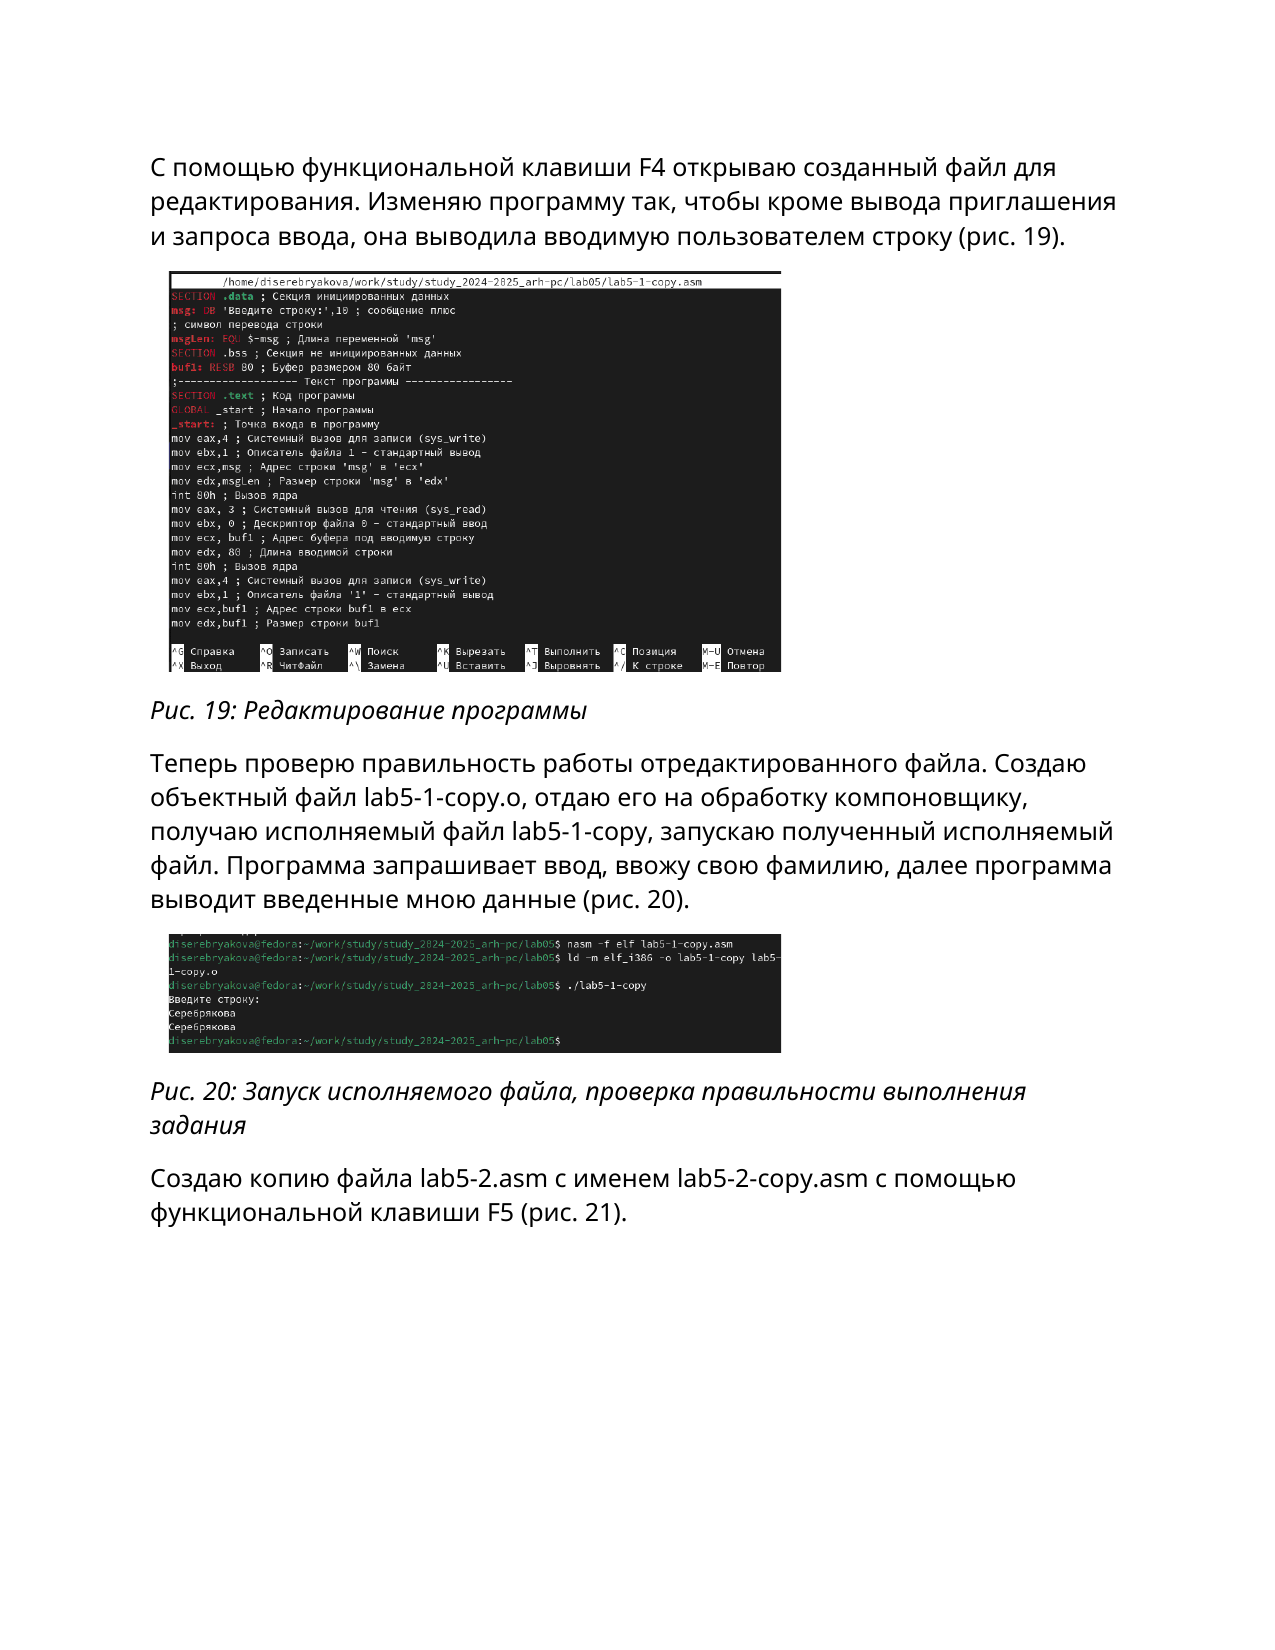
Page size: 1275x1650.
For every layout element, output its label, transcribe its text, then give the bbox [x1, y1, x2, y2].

text Создаю копию файла lab5-2.asm с именем lab5-2-copy.asm с помощью функциональной клавиши F5 (рис. 21). [150, 1161, 1125, 1229]
text Теперь проверю правильность работы отредактированного файла. Создаю объектный файл lab5-1-copy.o, отдаю его на обработку компоновщику, получаю исполняемый файл lab5-1-copy, запускаю полученный исполняемый файл. Программа запрашивает ввод, ввожу свою фамилию, далее программа выводит введенные мною данные (рис. 20). [150, 745, 1125, 916]
text С помощью функциональной клавиши F4 открываю созданный файл для редактирования. Изменяю программу так, чтобы кроме вывода приглашения и запроса ввода, она выводила вводимую пользователем строку (рис. 19). [150, 150, 1125, 252]
text Рис. 20: Запуск исполняемого файла, проверка правильности выполнения задания [150, 1074, 1125, 1142]
picture [168, 271, 782, 672]
picture [168, 934, 782, 1053]
text Рис. 19: Редактирование программы [150, 692, 1125, 727]
